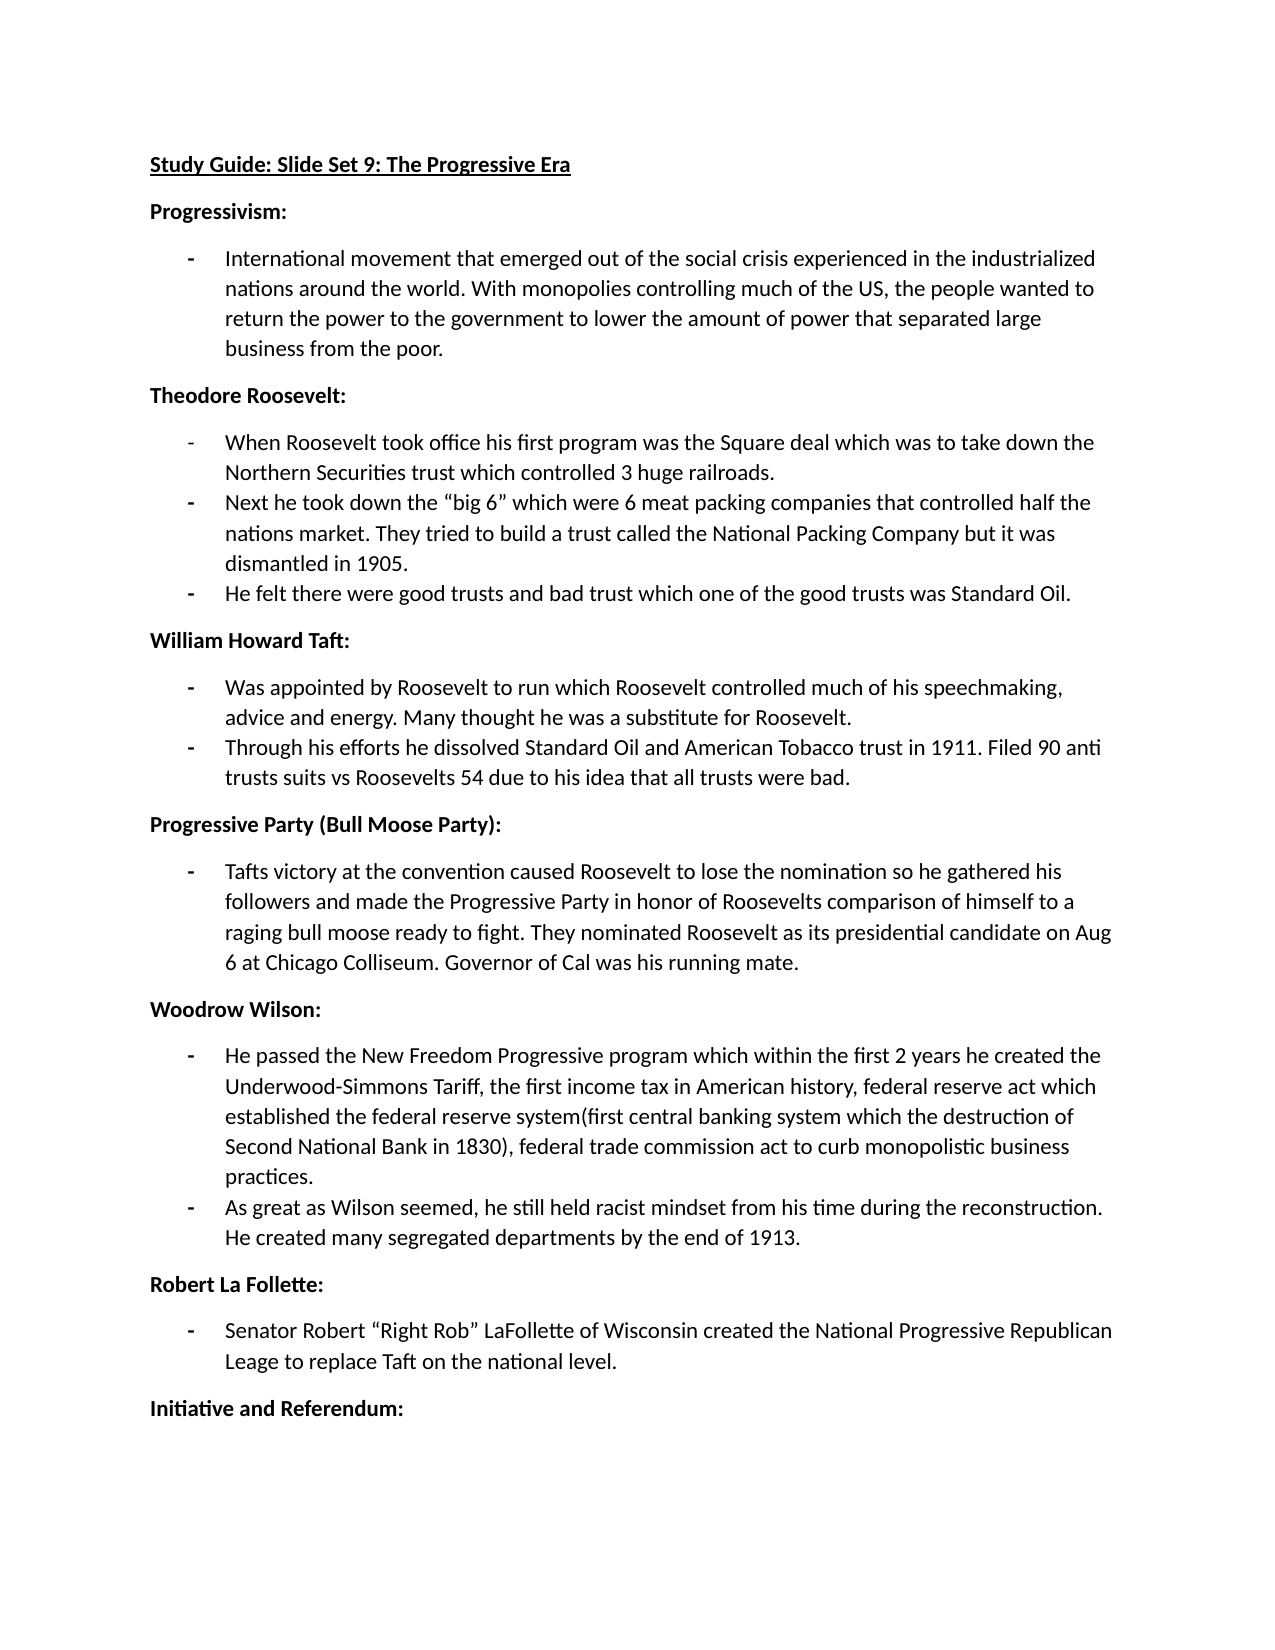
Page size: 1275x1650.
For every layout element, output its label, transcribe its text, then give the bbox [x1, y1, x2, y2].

text William Howard Taft: [150, 626, 1125, 654]
text Robert La Follette: [150, 1270, 1125, 1298]
text Study Guide: Slide Set 9: The Progressive Era [150, 150, 1125, 178]
list When Roosevelt took office his first program was the Square deal which was to take down the Northern Securities trust which controlled 3 huge railroads. [187, 428, 1125, 486]
list Next he took down the “big 6” which were 6 meat packing companies that controlled half the nations market. They tried to build a trust called the National Packing Company but it was dismantled in 1905. [187, 488, 1125, 577]
list Was appointed by Roosevelt to run which Roosevelt controlled much of his speechmaking, advice and energy. Many thought he was a substitute for Roosevelt. [187, 673, 1125, 731]
text Theodore Roosevelt: [150, 381, 1125, 409]
text Progressivism: [150, 197, 1125, 225]
list Through his efforts he dissolved Standard Oil and American Tobacco trust in 1911. Filed 90 anti trusts suits vs Roosevelts 54 due to his idea that all trusts were bad. [187, 733, 1125, 792]
list He felt there were good trusts and bad trust which one of the good trusts was Standard Oil. [187, 579, 1125, 607]
list As great as Wilson seemed, he still held racist mindset from his time during the reconstruction. He created many segregated departments by the end of 1913. [187, 1193, 1125, 1251]
list Senator Robert “Right Rob” LaFollette of Wisconsin created the National Progressive Republican Leage to replace Taft on the national level. [187, 1317, 1125, 1375]
list He passed the New Freedom Progressive program which within the first 2 years he created the Underwood-Simmons Tariff, the first income tax in American history, federal reserve act which established the federal reserve system(first central banking system which the destruction of Second National Bank in 1830), federal trade commission act to curb monopolistic business practices. [187, 1042, 1125, 1191]
text Initiative and Referendum: [150, 1394, 1125, 1422]
text Progressive Party (Bull Moose Party): [150, 810, 1125, 838]
text Woodrow Wilson: [150, 995, 1125, 1023]
list International movement that emerged out of the social crisis experienced in the industrialized nations around the world. With monopolies controlling much of the US, the people wanted to return the power to the government to lower the amount of power that separated large business from the poor. [187, 244, 1125, 362]
list Tafts victory at the convention caused Roosevelt to lose the nomination so he gathered his followers and made the Progressive Party in honor of Roosevelts comparison of himself to a raging bull moose ready to fight. They nominated Roosevelt as its presidential candidate on Aug 6 at Chicago Colliseum. Governor of Cal was his running mate. [187, 857, 1125, 976]
